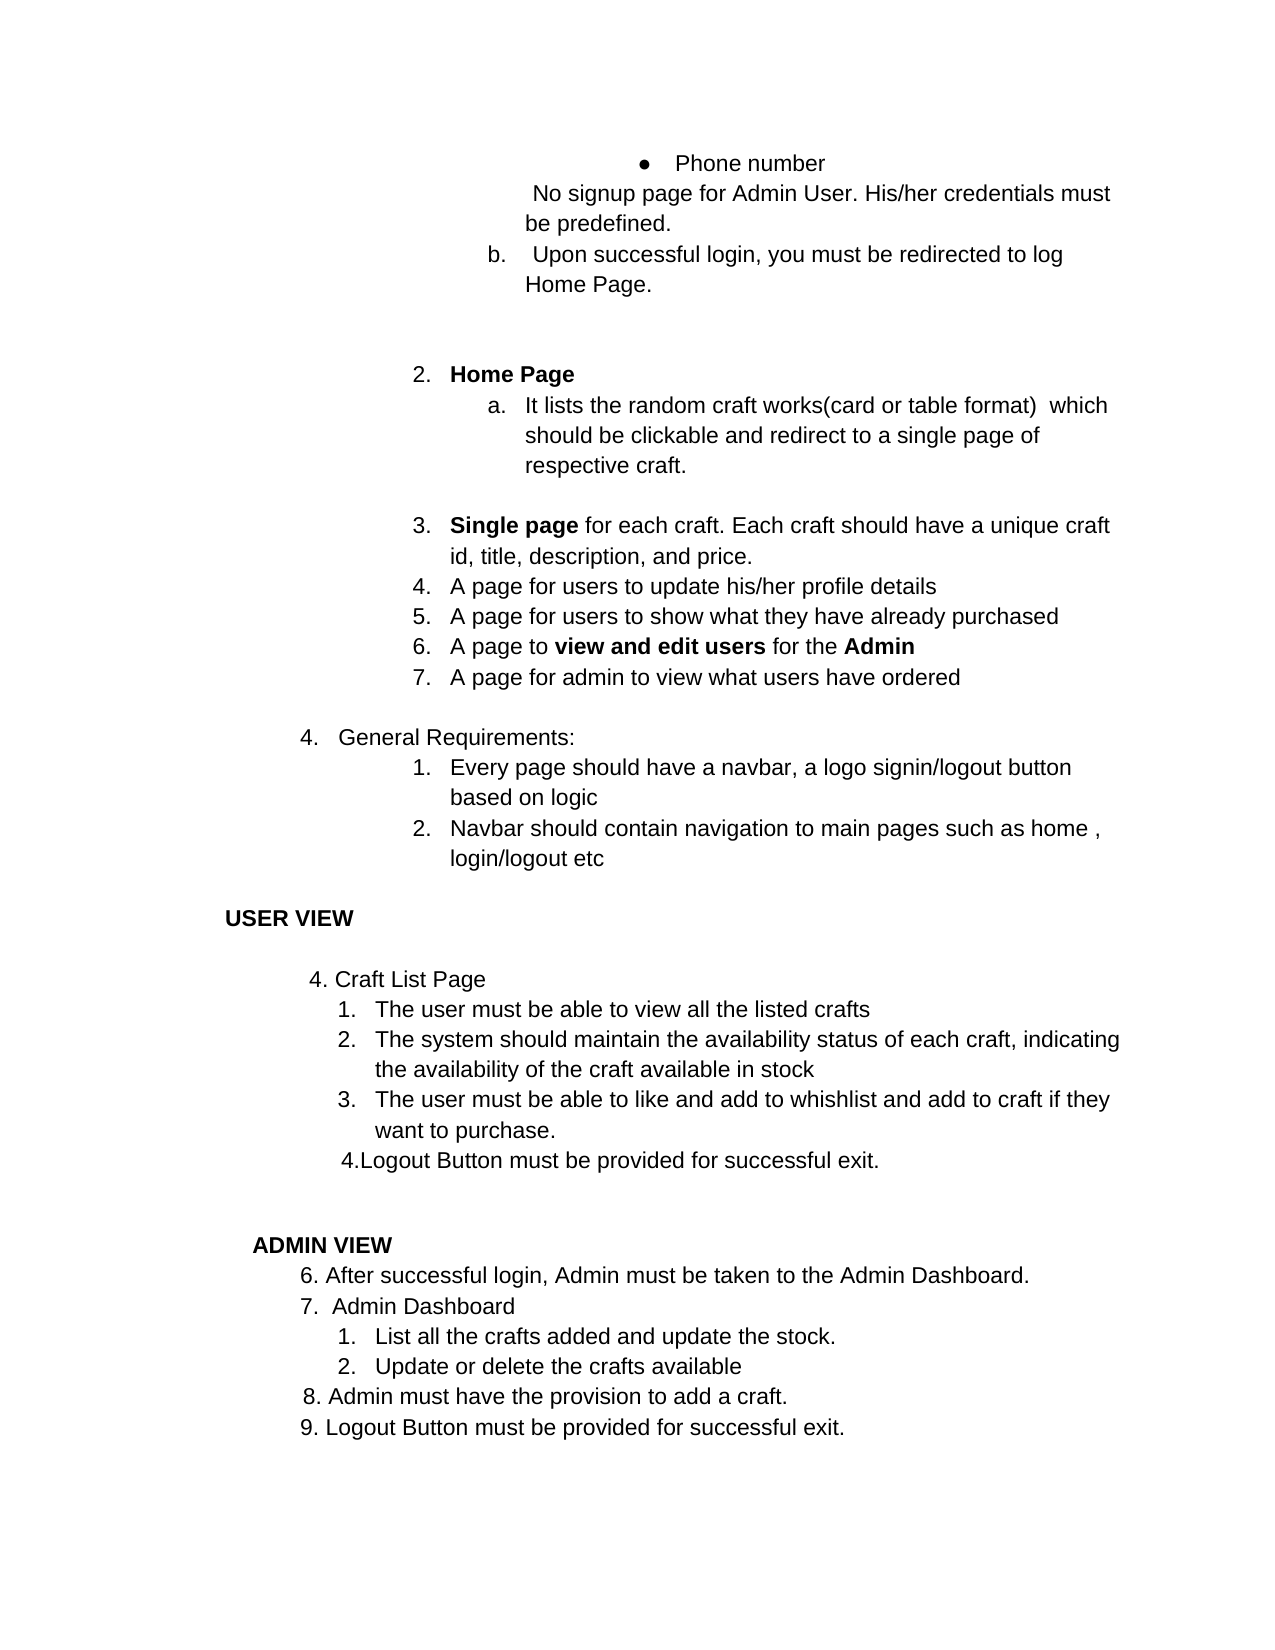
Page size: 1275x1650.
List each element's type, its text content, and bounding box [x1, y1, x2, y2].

text No signup page for Admin User. His/her credentials must be predefined. [525, 180, 1125, 237]
list Home Page [412, 361, 1125, 388]
text 6. After successful login, Admin must be taken to the Admin Dashboard. [300, 1262, 1125, 1289]
list Upon successful login, you must be redirected to log Home Page. [487, 241, 1125, 297]
list Single page for each craft. Each craft should have a unique craft id, title, description, and price. [412, 512, 1125, 569]
list Phone number [637, 150, 1125, 176]
text 4. General Requirements: [150, 724, 1125, 750]
list The system should maintain the availability status of each craft, indicating the availability of the craft available in stock [337, 1026, 1125, 1083]
list It lists the random craft works(card or table format) which should be clickable and redirect to a single page of respective craft. [487, 392, 1125, 478]
list A page to view and edit users for the Admin [412, 633, 1125, 660]
list A page for admin to view what users have ordered [412, 663, 1125, 690]
list Update or delete the crafts available [337, 1353, 1125, 1379]
list A page for users to update his/her profile details [412, 573, 1125, 599]
list List all the crafts added and update the stock. [337, 1323, 1125, 1349]
text 7. Admin Dashboard [300, 1293, 1125, 1319]
text 4. Craft List Page [150, 966, 1125, 992]
text ADMIN VIEW [150, 1232, 1125, 1259]
text 9. Logout Button must be provided for successful exit. [150, 1413, 1125, 1440]
list The user must be able to like and add to whishlist and add to craft if they want to purchase. [337, 1086, 1125, 1143]
list A page for users to show what they have already purchased [412, 603, 1125, 629]
text 8. Admin must have the provision to add a craft. [150, 1383, 1125, 1410]
list Every page should have a navbar, a logo signin/logout button based on logic [412, 754, 1125, 811]
list The user must be able to view all the listed crafts [337, 996, 1125, 1022]
list Navbar should contain navigation to main pages such as home , login/logout etc [412, 814, 1125, 871]
text USER VIEW [150, 905, 1125, 932]
text 4.Logout Button must be provided for successful exit. [150, 1147, 1125, 1173]
